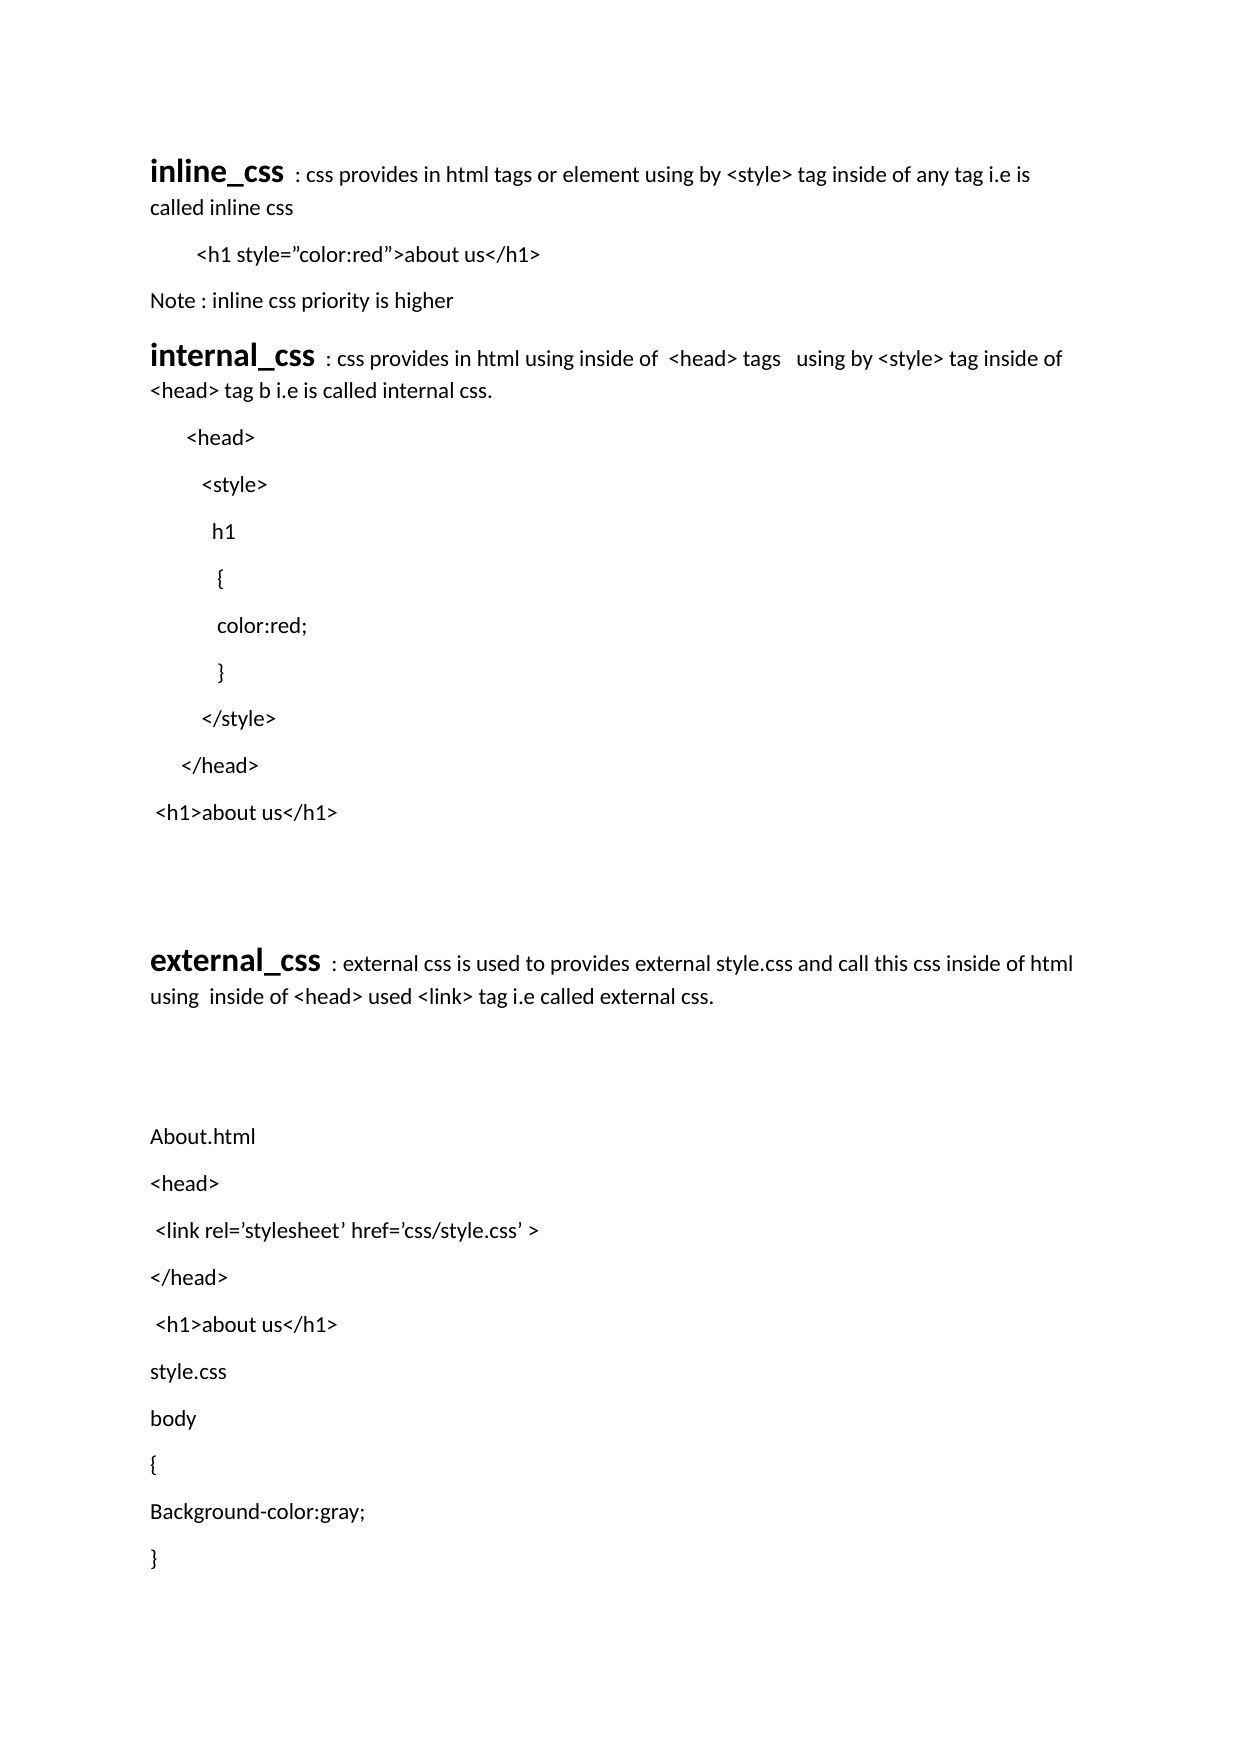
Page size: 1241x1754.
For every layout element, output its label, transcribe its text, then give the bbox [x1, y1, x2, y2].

text <h1>about us</h1> [150, 798, 1090, 826]
text h1 [150, 517, 1090, 545]
text inline_css : css provides in html tags or element using by <style> tag inside of any tag i.e is called inline css [150, 150, 1090, 221]
text <head> [150, 423, 1090, 451]
text About.html [150, 1122, 1090, 1151]
text { [150, 1451, 1090, 1479]
text color:red; [150, 611, 1090, 639]
text <link rel=’stylesheet’ href=’css/style.css’ > [150, 1216, 1090, 1244]
text <style> [150, 470, 1090, 498]
text <h1>about us</h1> [150, 1310, 1090, 1338]
text <head> [150, 1169, 1090, 1197]
text </style> [150, 704, 1090, 733]
text style.css [150, 1357, 1090, 1385]
text </head> [150, 1263, 1090, 1291]
text internal_css : css provides in html using inside of <head> tags using by <style> tag inside of <head> tag b i.e is called internal css. [150, 333, 1090, 404]
text body [150, 1404, 1090, 1432]
text <h1 style=”color:red”>about us</h1> [150, 240, 1090, 268]
text } [150, 658, 1090, 686]
text } [150, 1544, 1090, 1572]
text </head> [150, 751, 1090, 779]
text external_css : external css is used to provides external style.css and call this css inside of html using inside of <head> used <link> tag i.e called external css. [150, 939, 1090, 1010]
text Background-color:gray; [150, 1497, 1090, 1526]
text Note : inline css priority is higher [150, 287, 1090, 315]
text { [150, 564, 1090, 592]
